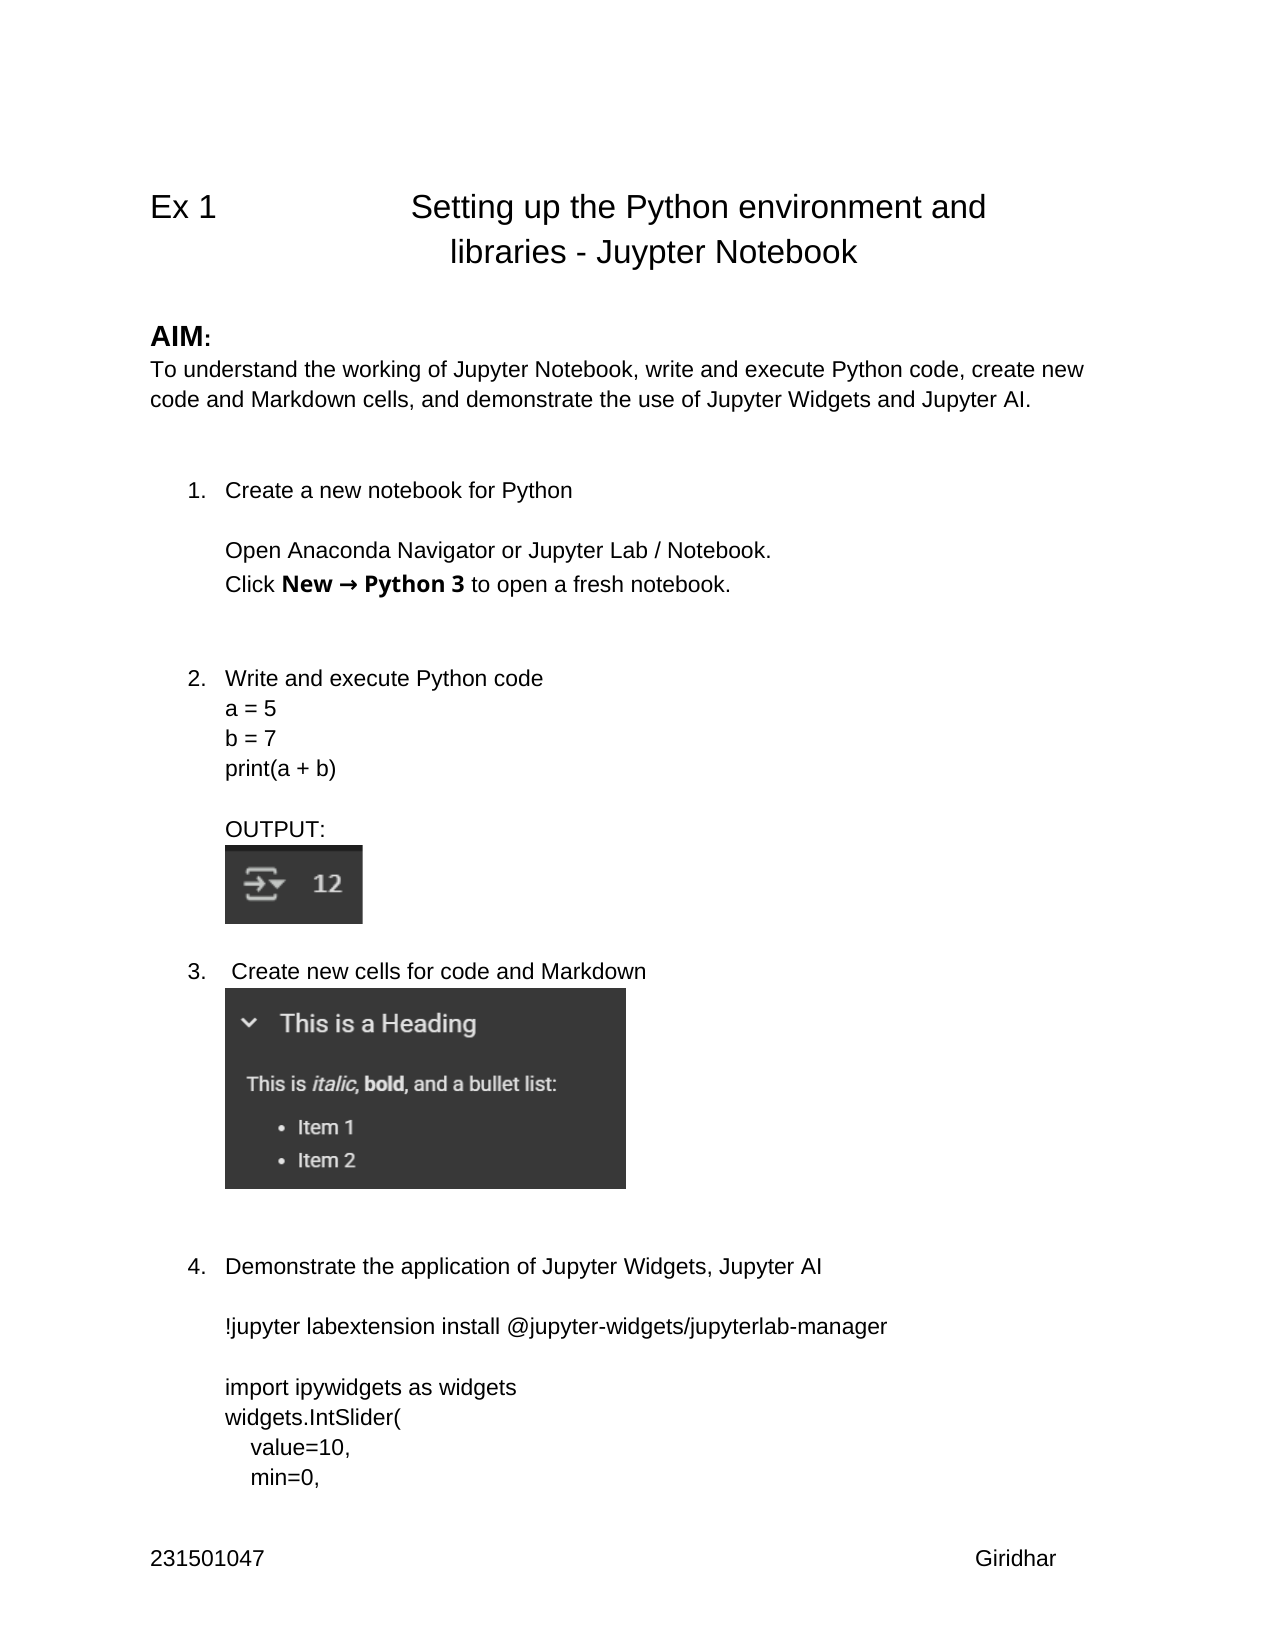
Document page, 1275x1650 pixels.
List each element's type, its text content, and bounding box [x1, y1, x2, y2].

text Open Anaconda Navigator or Jupyter Lab / Notebook. Click New → Python 3 to open a fresh notebook. [225, 537, 1125, 599]
subtitle Ex 1 Setting up the Python environment and libraries - Juypter Notebook [150, 187, 1125, 270]
text AIM: To understand the working of Jupyter Notebook, write and execute Python code, create new code and Markdown cells, and demonstrate the use of Jupyter Widgets and Jupyter AI. [150, 318, 1125, 412]
text value=10, [225, 1434, 1125, 1461]
text b = 7 [225, 725, 1125, 751]
text !jupyter labextension install @jupyter-widgets/jupyterlab-manager [150, 1313, 1125, 1340]
text a = 5 [225, 695, 1125, 721]
list Create new cells for code and Markdown [187, 958, 1125, 984]
picture [225, 988, 626, 1189]
list Write and execute Python code [187, 664, 1125, 691]
text OUTPUT: [150, 816, 1125, 842]
text widgets.IntSlider( [225, 1404, 1125, 1430]
list Demonstrate the application of Jupyter Widgets, Jupyter AI [187, 1253, 1125, 1279]
text import ipywidgets as widgets [150, 1374, 1125, 1400]
list Create a new notebook for Python [187, 477, 1125, 503]
text print(a + b) [225, 755, 1125, 782]
text min=0, [225, 1464, 1125, 1491]
picture [225, 845, 363, 924]
